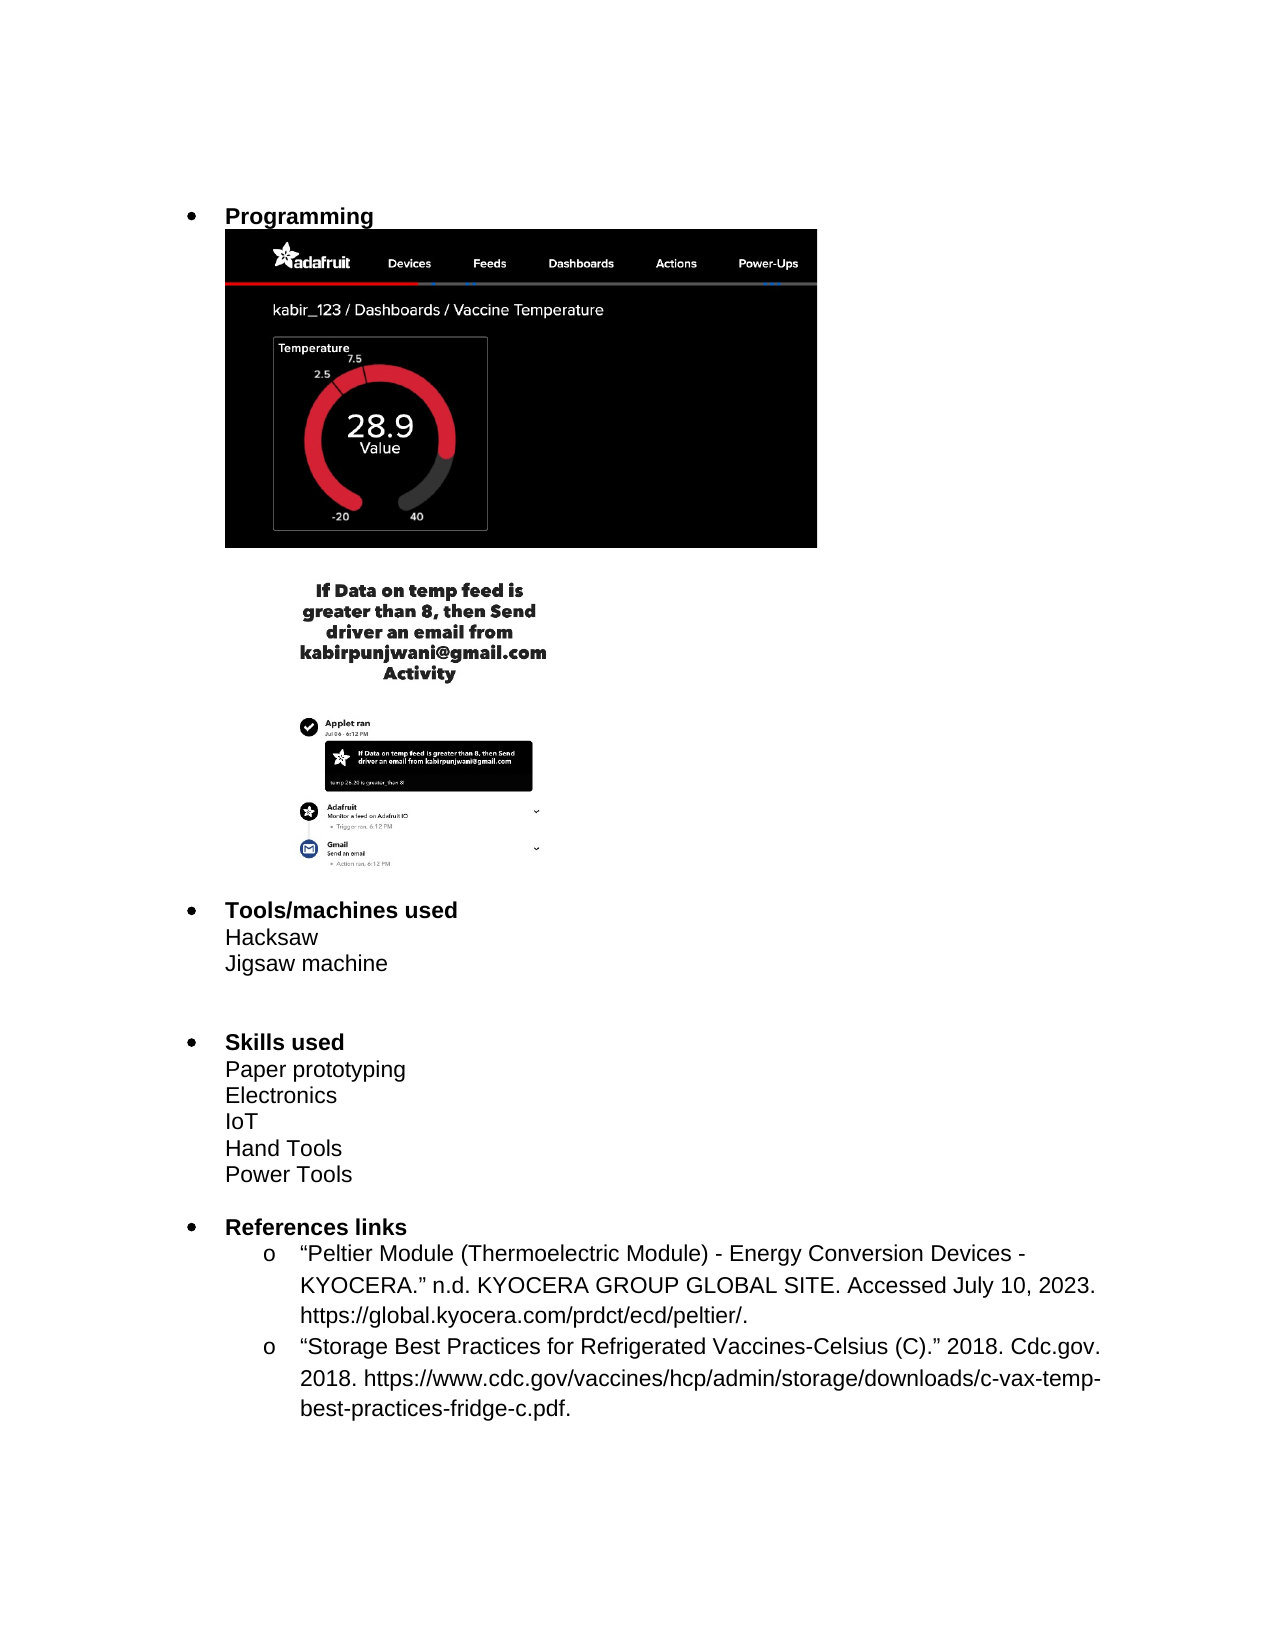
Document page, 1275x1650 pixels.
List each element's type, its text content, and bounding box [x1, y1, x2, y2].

list Programming [187, 203, 1125, 229]
text Hand Tools [225, 1134, 1125, 1161]
text Jigsaw machine [225, 950, 1125, 976]
list Skills used [187, 1029, 1125, 1056]
text Power Tools [225, 1161, 1125, 1187]
list “Storage Best Practices for Refrigerated Vaccines-Celsius (C).” 2018. Cdc.gov. 2018. https://www.cdc.gov/vaccines/hcp/admin/storage/downloads/c-vax-temp-best-practices-fridge-c.pdf. [262, 1333, 1125, 1421]
text Hacksaw [225, 924, 1125, 950]
list References links [187, 1214, 1125, 1240]
picture [225, 574, 594, 871]
text Paper prototyping [225, 1056, 1125, 1082]
text IoT [225, 1108, 1125, 1134]
list “Peltier Module (Thermoelectric Module) - Energy Conversion Devices - KYOCERA.” n.d. KYOCERA GROUP GLOBAL SITE. Accessed July 10, 2023. https://global.kyocera.com/prdct/ecd/peltier/. [262, 1240, 1125, 1329]
picture [225, 229, 818, 548]
list Tools/machines used [187, 897, 1125, 924]
text Electronics [225, 1082, 1125, 1108]
